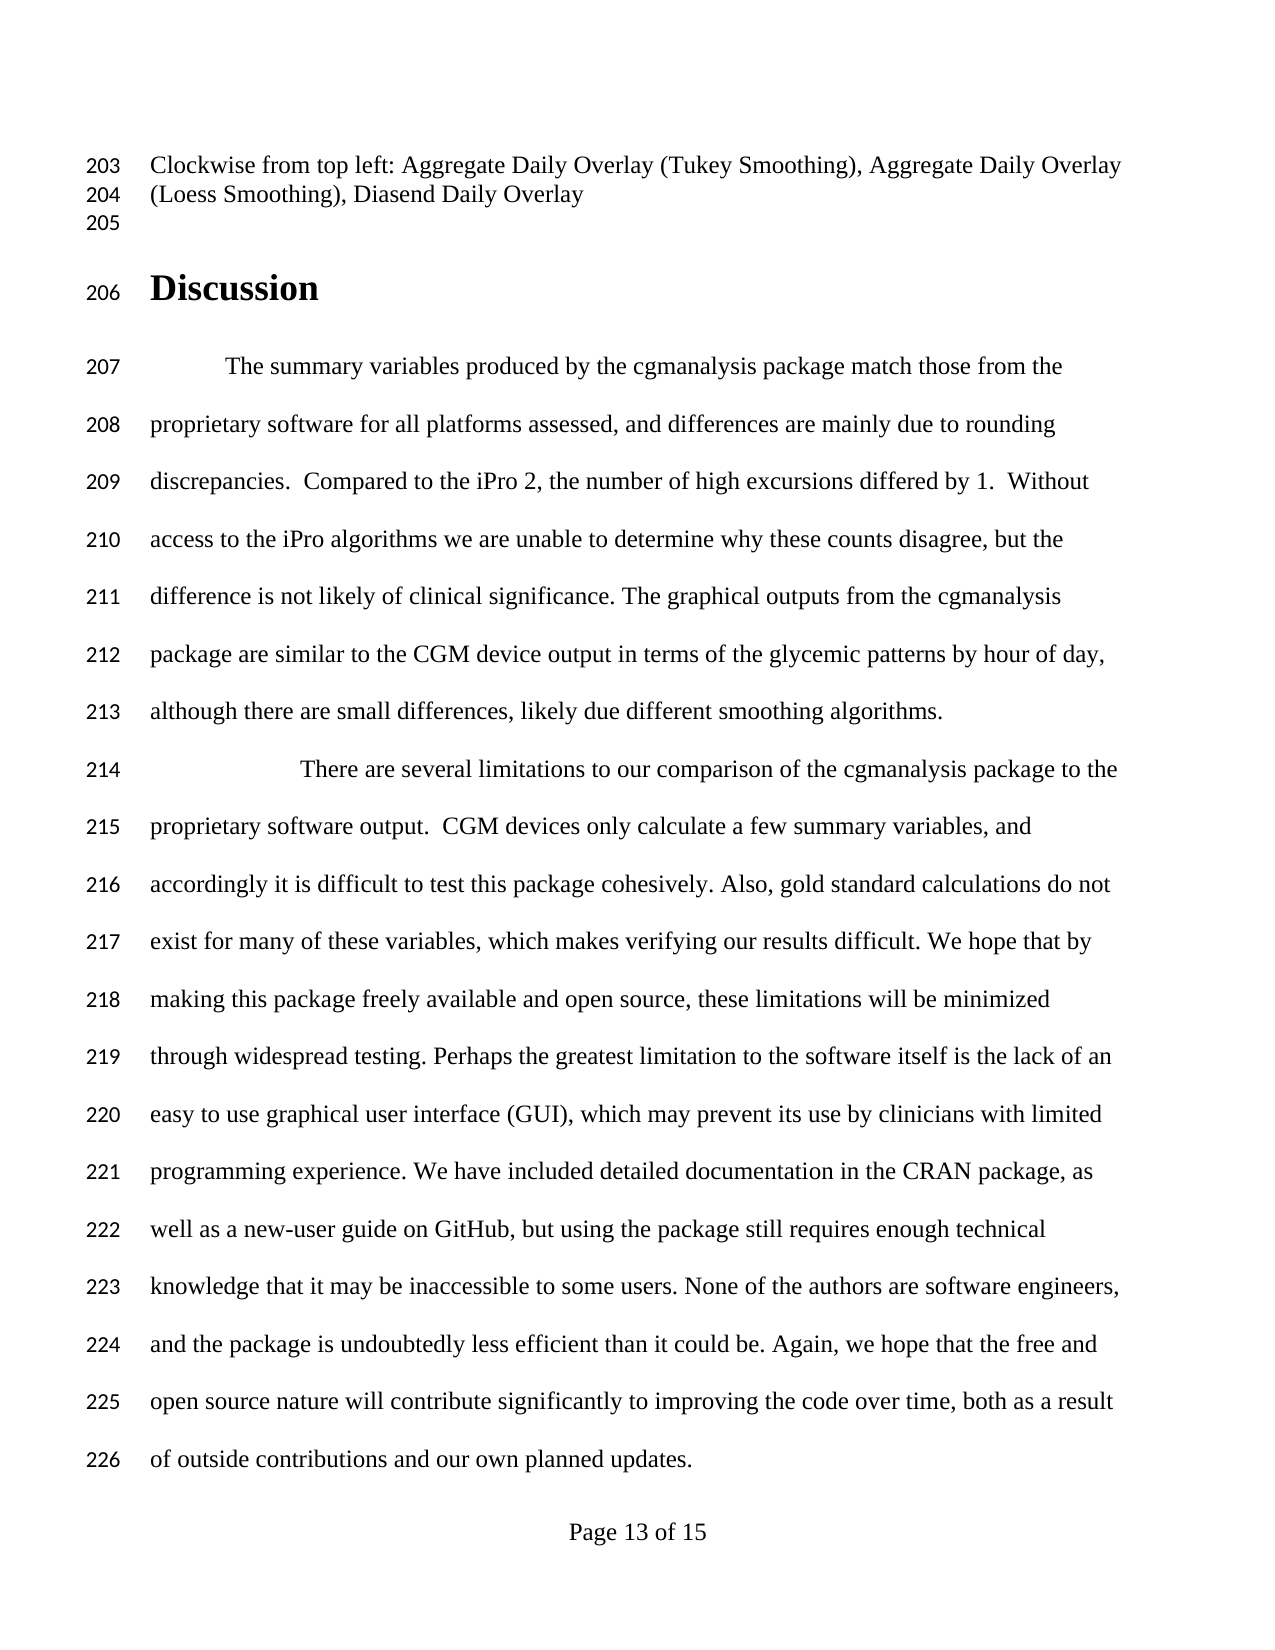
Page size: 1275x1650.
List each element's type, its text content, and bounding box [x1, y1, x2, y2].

text There are several limitations to our comparison of the cgmanalysis package to the proprietary software output. CGM devices only calculate a few summary variables, and accordingly it is difficult to test this package cohesively. Also, gold standard calculations do not exist for many of these variables, which makes verifying our results difficult. We hope that by making this package freely available and open source, these limitations will be minimized through widespread testing. Perhaps the greatest limitation to the software itself is the lack of an easy to use graphical user interface (GUI), which may prevent its use by clinicians with limited programming experience. We have included detailed documentation in the CRAN package, as well as a new-user guide on GitHub, but using the package still requires enough technical knowledge that it may be inaccessible to some users. None of the authors are software engineers, and the package is undoubtedly less efficient than it could be. Again, we hope that the free and open source nature will contribute significantly to improving the code over time, both as a result of outside contributions and our own planned updates. [150, 754, 1125, 1472]
text The summary variables produced by the cgmanalysis package match those from the proprietary software for all platforms assessed, and differences are mainly due to rounding discrepancies. Compared to the iPro 2, the number of high excursions differed by 1. Without access to the iPro algorithms we are unable to determine why these counts disagree, but the difference is not likely of clinical significance. The graphical outputs from the cgmanalysis package are similar to the CGM device output in terms of the glycemic patterns by hour of day, although there are small differences, likely due different smoothing algorithms. [150, 351, 1125, 725]
text Discussion [150, 265, 1125, 308]
text Clockwise from top left: Aggregate Daily Overlay (Tukey Smoothing), Aggregate Daily Overlay (Loess Smoothing), Diasend Daily Overlay [150, 150, 1125, 207]
